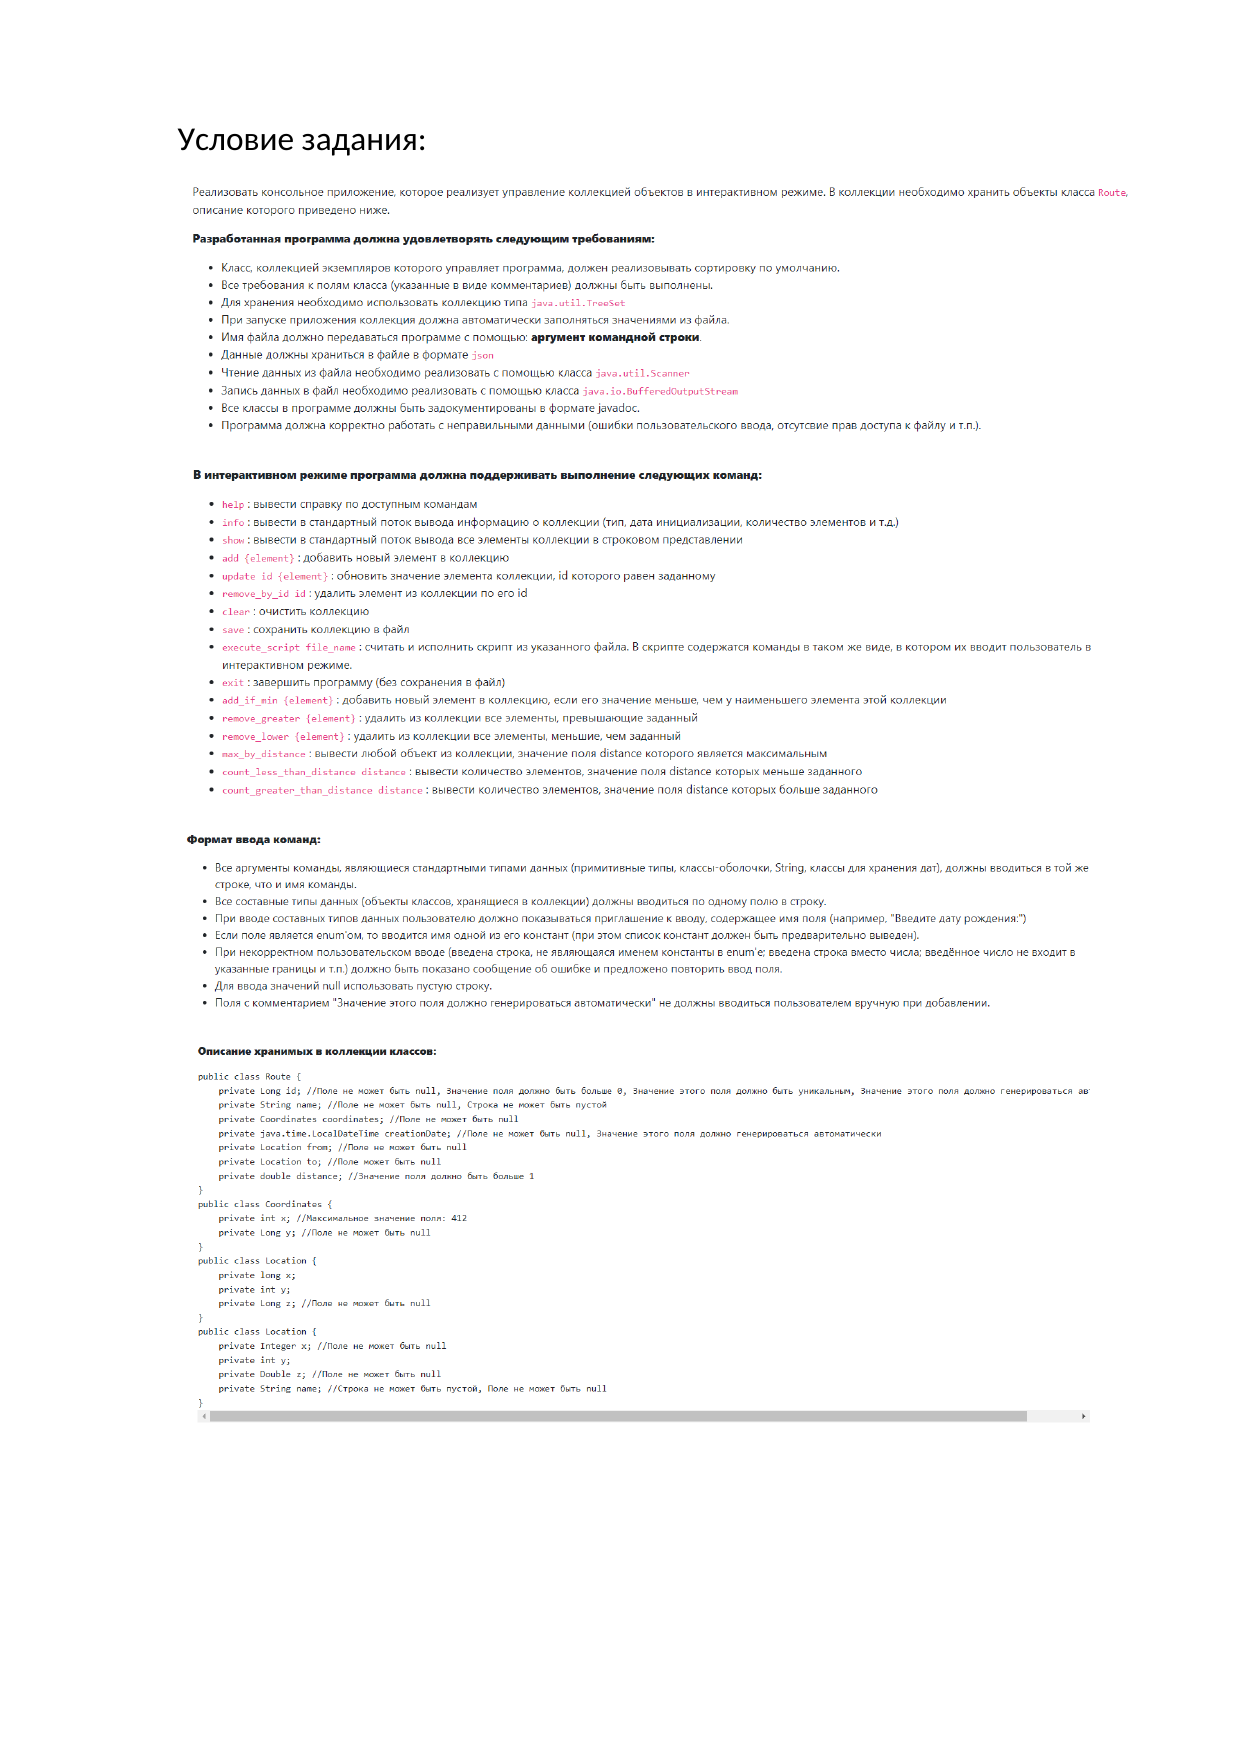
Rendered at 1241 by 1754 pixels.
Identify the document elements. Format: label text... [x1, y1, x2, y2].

text Условие задания: [177, 118, 1152, 159]
picture [177, 178, 1152, 441]
picture [177, 1036, 1152, 1430]
picture [177, 459, 1152, 806]
picture [177, 824, 1152, 1018]
